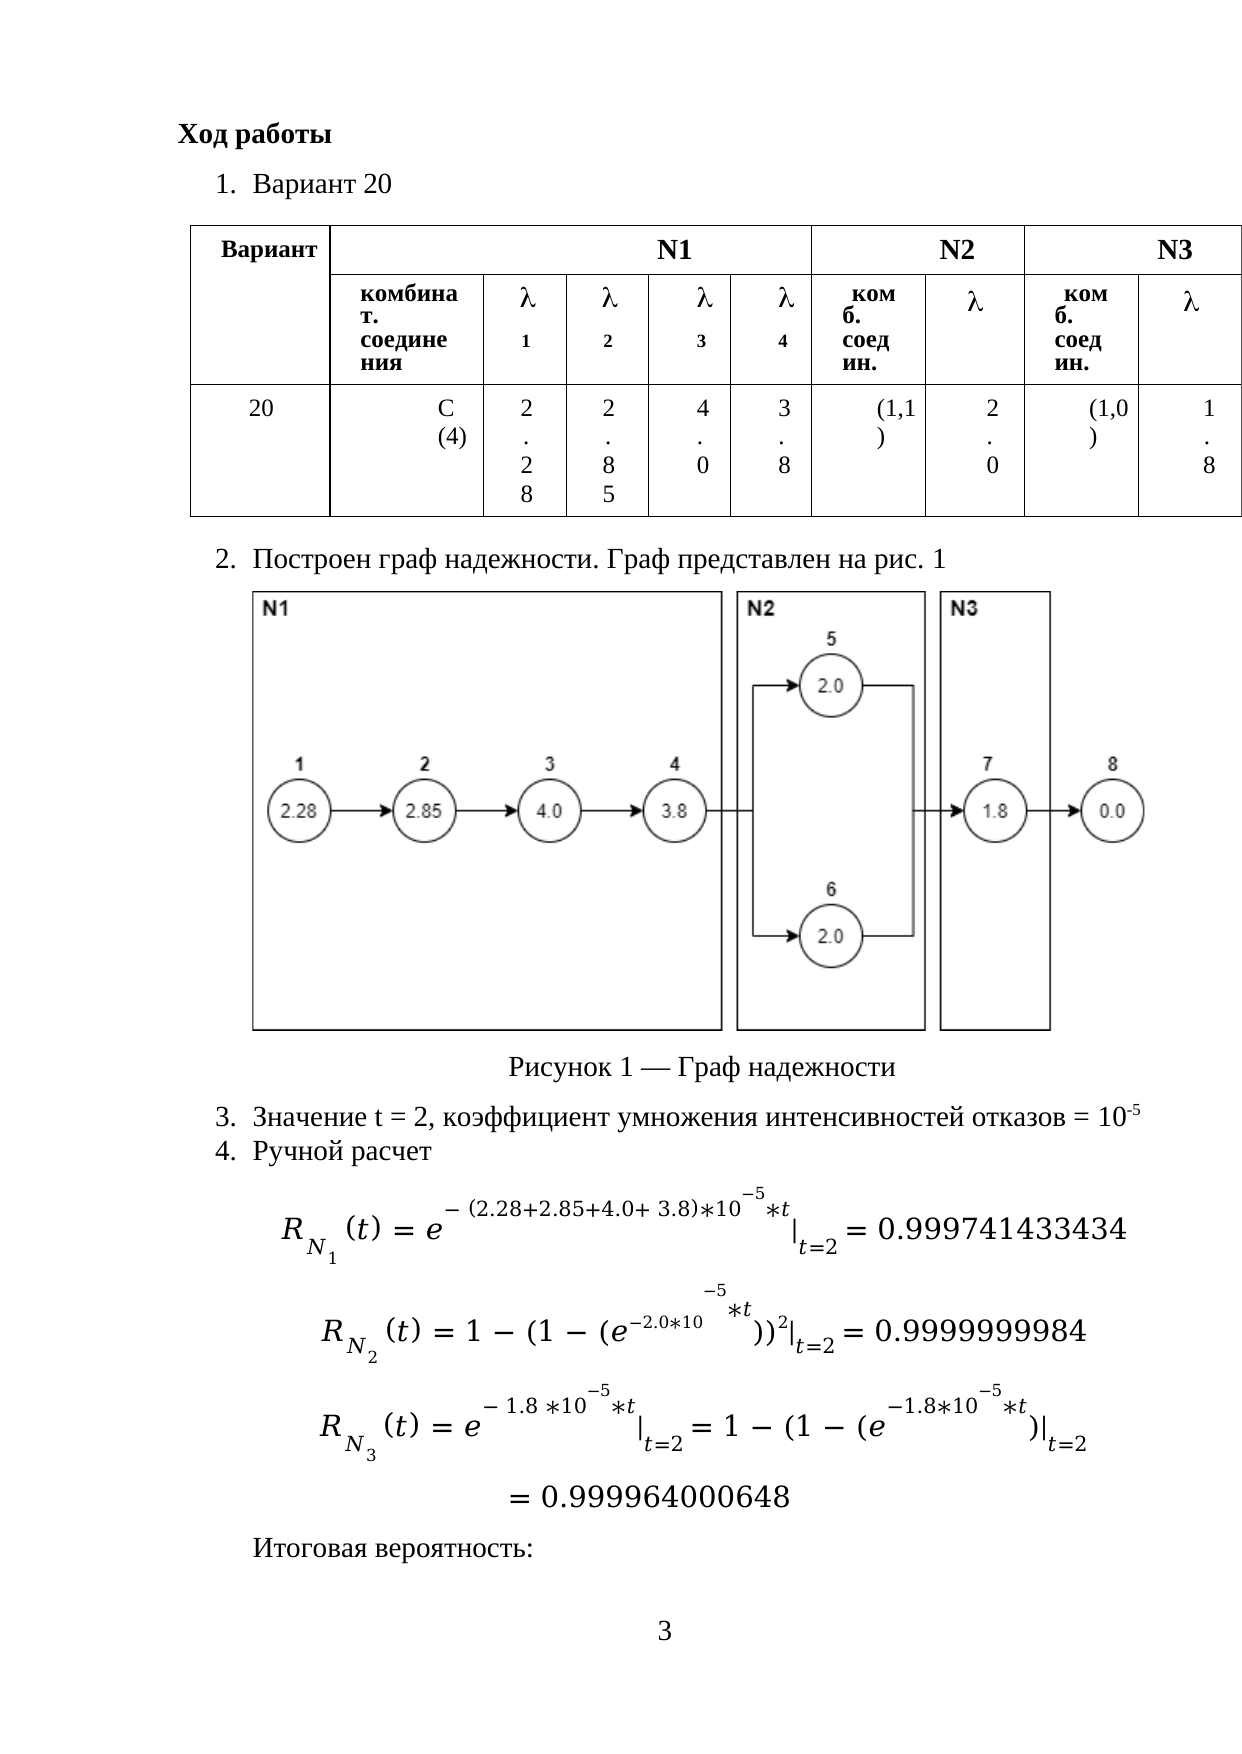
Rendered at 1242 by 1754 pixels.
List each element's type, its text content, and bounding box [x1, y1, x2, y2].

table_cell комбинат. соединения [331, 275, 483, 384]
text Рисунок 1 — Граф надежности [508, 1049, 1210, 1083]
table_cell комб. соедин. [812, 275, 925, 384]
table_cell комб. соедин. [1025, 275, 1138, 384]
list Построен граф надежности. Граф представлен на рис. 1 [215, 542, 1153, 575]
text Итоговая вероятность: [252, 1547, 1210, 1581]
table_cell 2.85 [567, 385, 648, 516]
text = 0.999964000648 [508, 1495, 1210, 1530]
table_cell С (4) [331, 385, 483, 516]
text Ход работы [177, 116, 1210, 149]
text 𝑅𝑁1 (𝑡) = 𝑒− (2.28+2.85+4.0+ 3.8)∗10−5∗𝑡|𝑡=2 = 0.999741433434 [207, 1199, 1198, 1284]
table_cell 4.0 [649, 385, 730, 516]
picture [252, 591, 1145, 1031]
list Ручной расчет [215, 1150, 1210, 1183]
table_cell l [926, 275, 1024, 384]
table_cell l2 [567, 275, 648, 384]
list Значение t = 2, коэффициент умножения интенсивностей отказов = 10-5 [215, 1099, 1210, 1133]
table_cell 20 [191, 385, 329, 516]
table_header N2 [812, 226, 1024, 274]
table_cell l3 [649, 275, 730, 384]
table_cell 2.0 [926, 385, 1024, 516]
table_header N3 [1025, 226, 1241, 274]
table_header Вариант [191, 226, 329, 384]
table_cell 1.8 [1139, 385, 1241, 516]
table_cell 3.8 [731, 385, 811, 516]
table_cell 2.28 [484, 385, 566, 516]
list Вариант 20 [215, 167, 1210, 200]
table_cell l4 [731, 275, 811, 384]
table_header N1 [331, 226, 811, 274]
table_cell l1 [484, 275, 566, 384]
text 𝑅𝑁3 (𝑡) = 𝑒− 1.8 ∗10−5∗𝑡|𝑡=2 = 1 − (1 − (𝑒−1.8∗10−5∗𝑡)|𝑡=2 [207, 1396, 1197, 1481]
table_cell l [1139, 275, 1241, 384]
table_cell (1,0) [1025, 385, 1138, 516]
table_cell (1,1) [812, 385, 925, 516]
text 𝑅𝑁2 (𝑡) = 1 − (1 − (𝑒−2.0∗10−5∗𝑡))2|𝑡=2 = 0.9999999984 [207, 1296, 1198, 1384]
